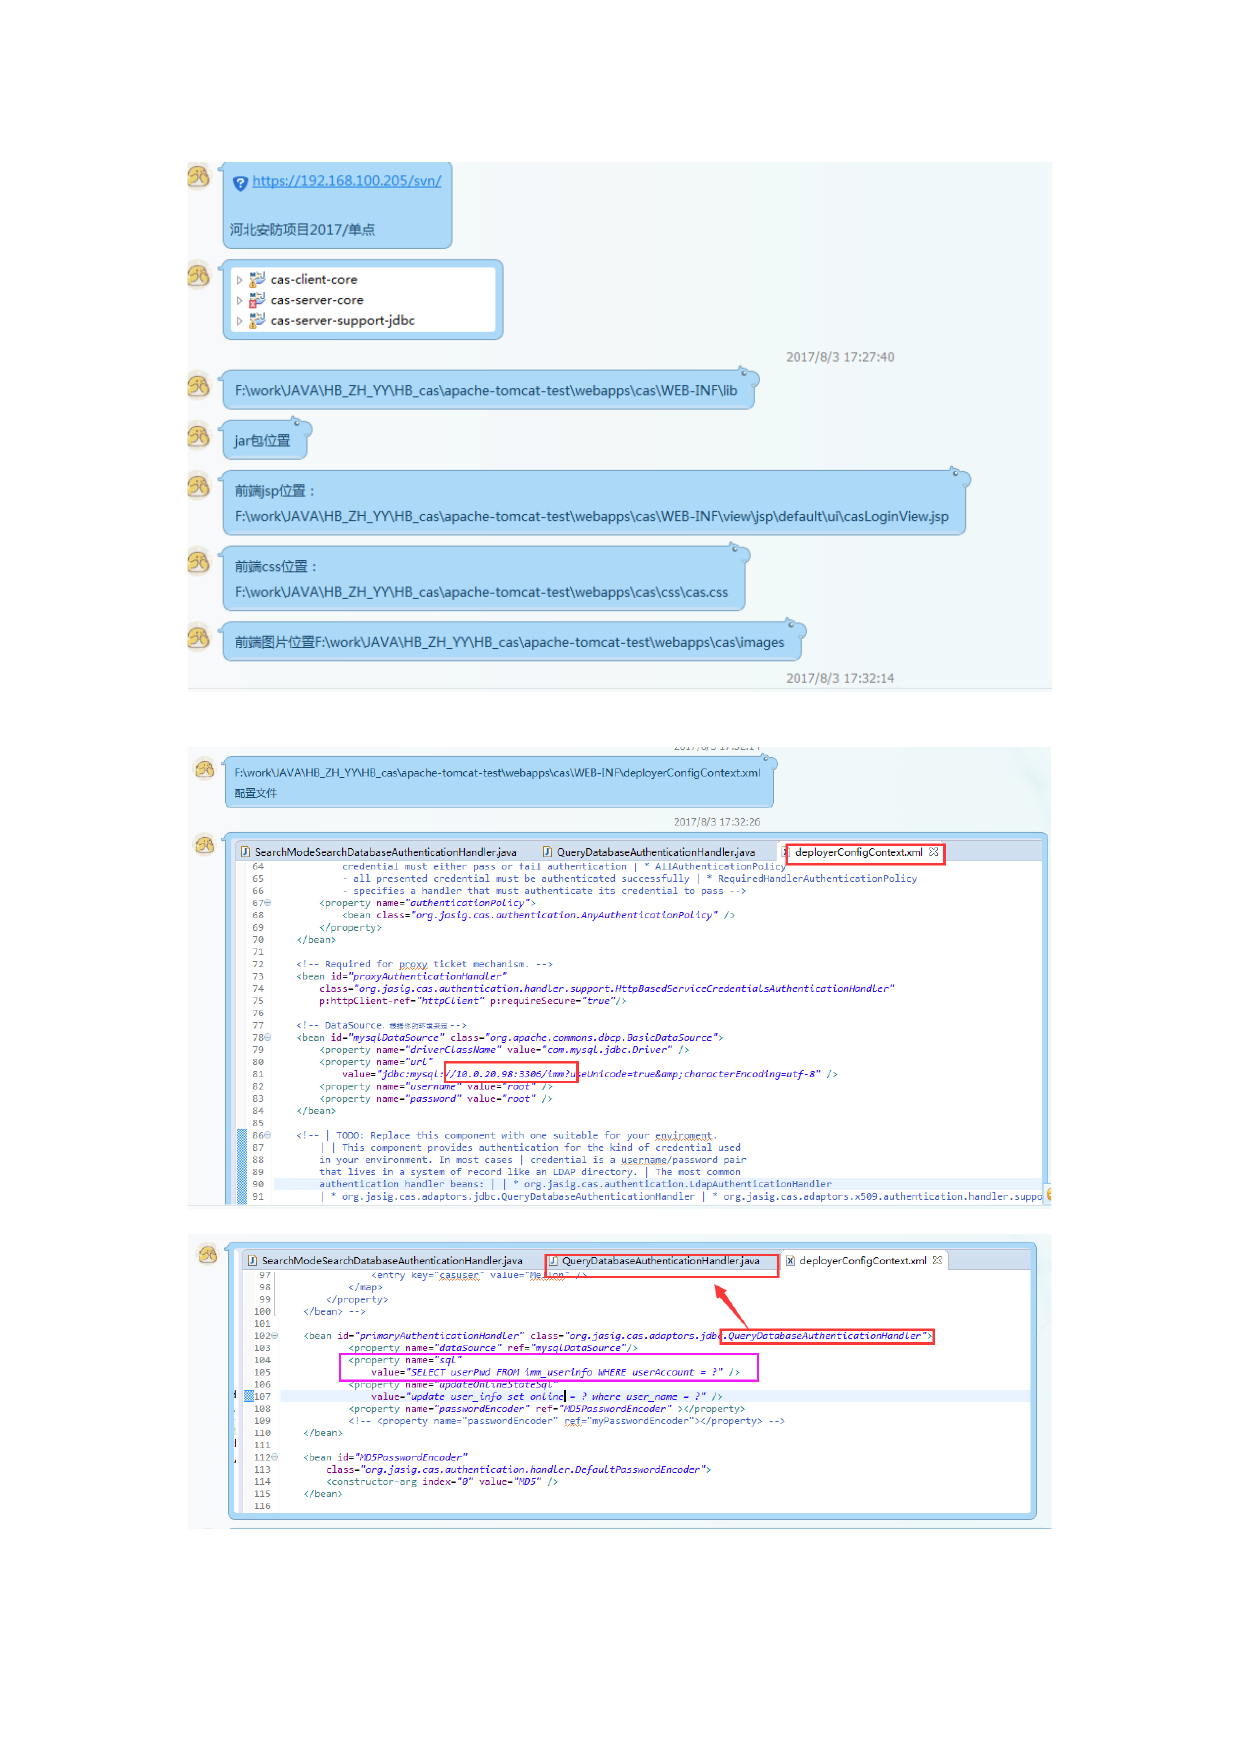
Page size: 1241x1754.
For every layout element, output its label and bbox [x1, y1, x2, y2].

picture [187, 747, 1052, 1209]
picture [187, 162, 1053, 692]
picture [187, 1234, 1052, 1529]
